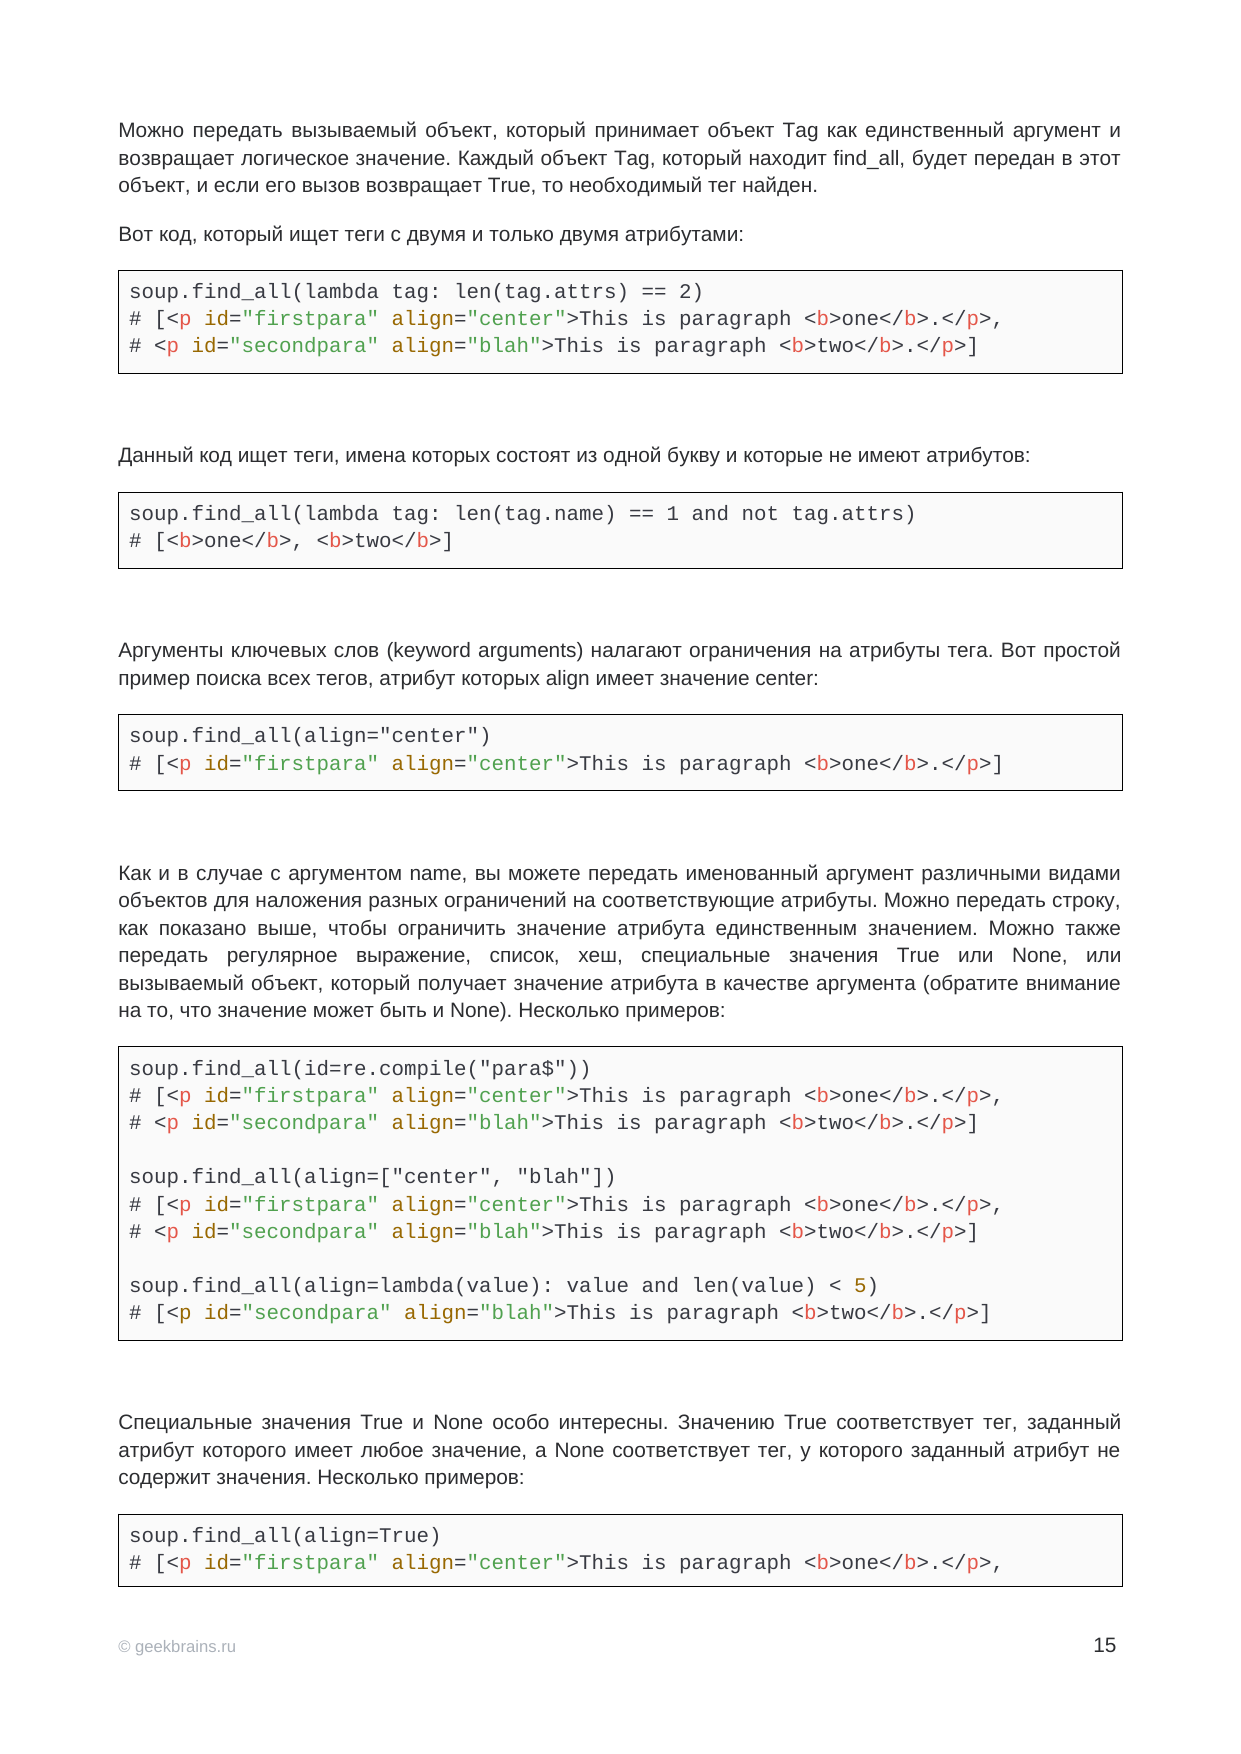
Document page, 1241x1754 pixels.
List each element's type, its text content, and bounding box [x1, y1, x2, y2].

table_header soup.find_all(align="center") # [<p id="firstpara" align="center">This is paragraph <b>one</b>.</p>] [119, 715, 1122, 790]
text Можно передать вызываемый объект, который принимает объект Tag как единственный аргумент и возвращает логическое значение. Каждый объект Tag, который находит find_all, будет передан в этот объект, и если его вызов возвращает True, то необходимый тег найден. [118, 118, 1122, 197]
table_header soup.find_all(id=re.compile("para$")) # [<p id="firstpara" align="center">This is paragraph <b>one</b>.</p>, # <p id="secondpara" align="blah">This is paragraph <b>two</b>.</p>] soup.find_all(align=["center", "blah"]) # [<p id="firstpara" align="center">This is paragraph <b>one</b>.</p>, # <p id="secondpara" align="blah">This is paragraph <b>two</b>.</p>] soup.find_all(align=lambda(value): value and len(value) < 5) # [<p id="secondpara" align="blah">This is paragraph <b>two</b>.</p>] [119, 1047, 1122, 1340]
text Аргументы ключевых слов (keyword arguments) налагают ограничения на атрибуты тега. Вот простой пример поиска всех тегов, атрибут которых align имеет значение center: [118, 638, 1122, 689]
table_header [119, 1515, 1122, 1586]
text Данный код ищет теги, имена которых состоят из одной букву и которые не имеют атрибутов: [118, 443, 1122, 467]
text Как и в случае с аргументом name, вы можете передать именованный аргумент различными видами объектов для наложения разных ограничений на соответствующие атрибуты. Можно передать строку, как показано выше, чтобы ограничить значение атрибута единственным значением. Можно также передать регулярное выражение, список, хеш, специальные значения True или None, или вызываемый объект, который получает значение атрибута в качестве аргумента (обратите внимание на то, что значение может быть и None). Несколько примеров: [118, 860, 1122, 1022]
table_header soup.find_all(lambda tag: len(tag.name) == 1 and not tag.attrs) # [<b>one</b>, <b>two</b>] [119, 493, 1122, 568]
text Вот код, который ищет теги с двумя и только двумя атрибутами: [118, 221, 1122, 245]
table_header soup.find_all(lambda tag: len(tag.attrs) == 2) # [<p id="firstpara" align="center">This is paragraph <b>one</b>.</p>, # <p id="secondpara" align="blah">This is paragraph <b>two</b>.</p>] [119, 271, 1122, 373]
text Специальные значения True и None особо интересны. Значению True соответствует тег, заданный атрибут которого имеет любое значение, а None соответствует тег, у которого заданный атрибут не содержит значения. Несколько примеров: [118, 1410, 1122, 1489]
